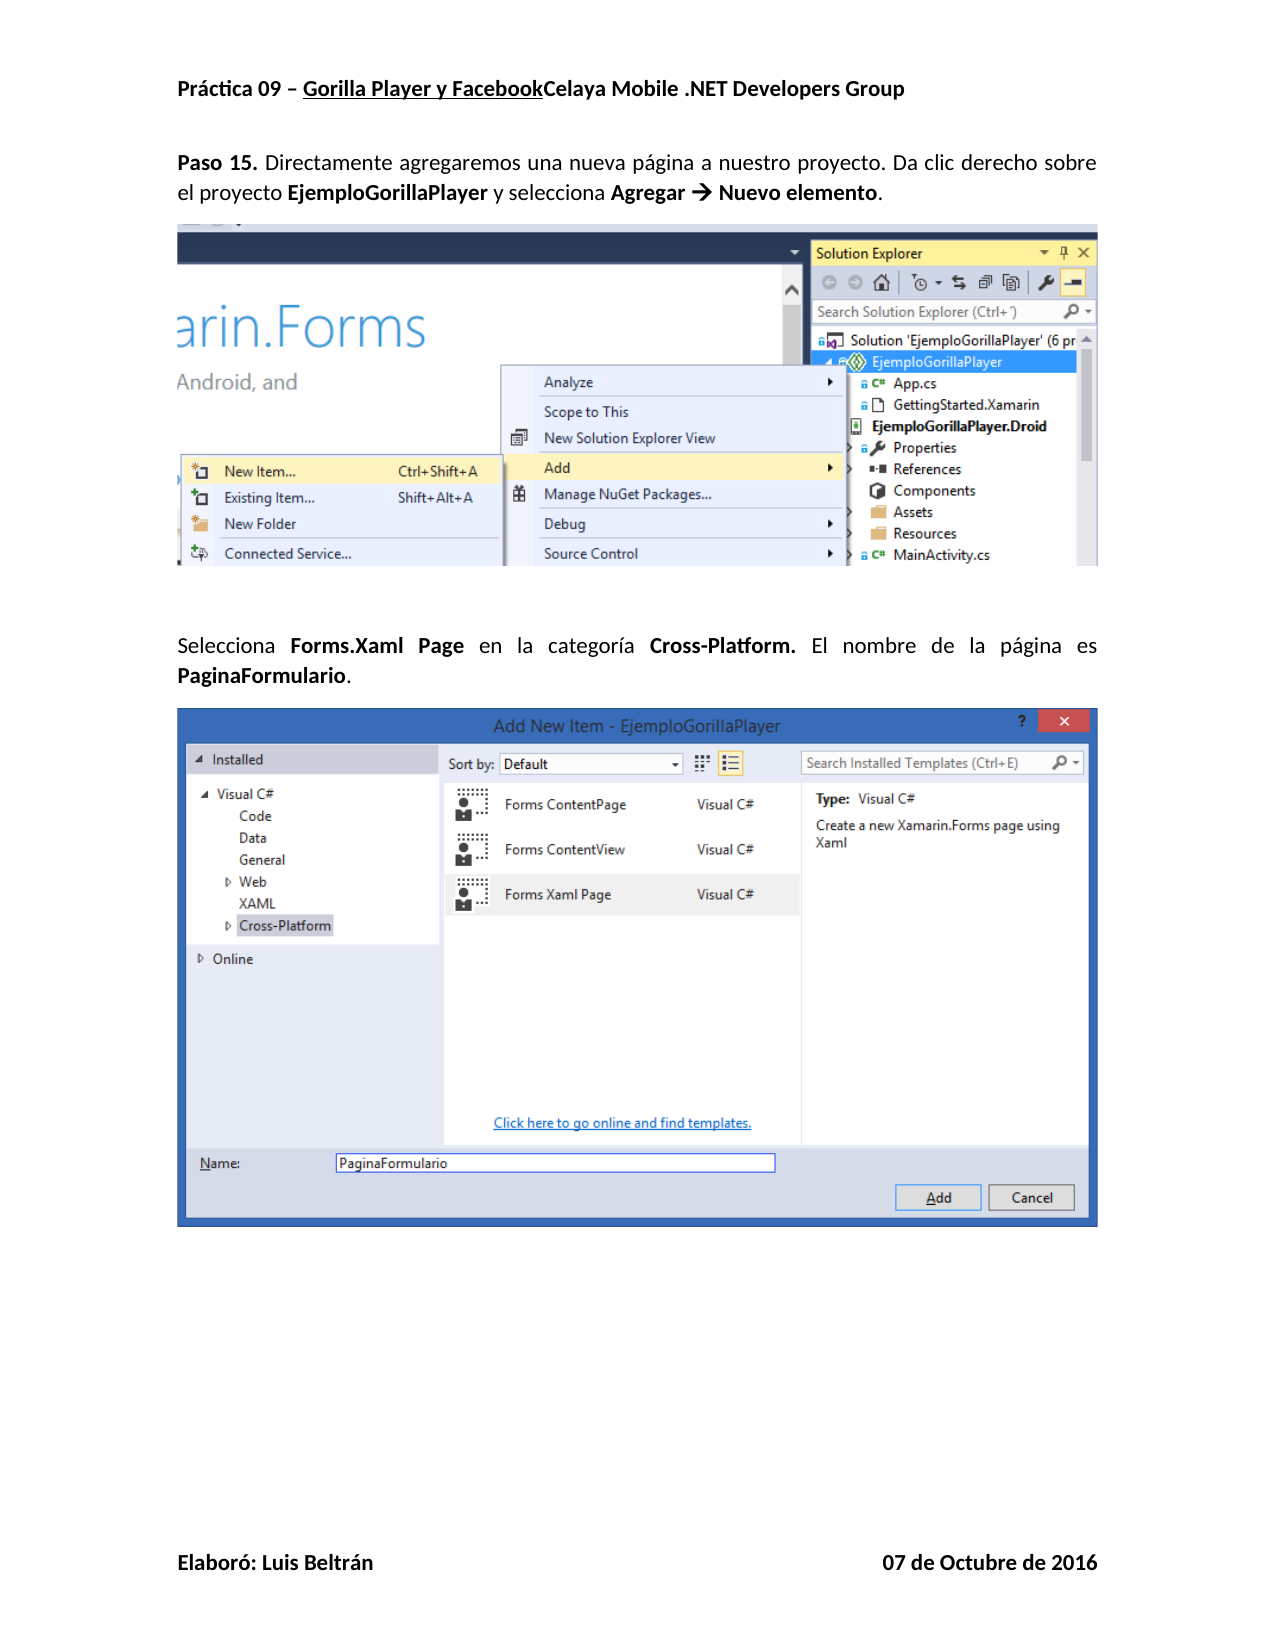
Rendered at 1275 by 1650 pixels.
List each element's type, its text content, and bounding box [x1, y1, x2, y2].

picture [177, 708, 1098, 1227]
picture [177, 224, 1098, 566]
text Paso 15. Directamente agregaremos una nueva página a nuestro proyecto. Da clic derecho sobre el proyecto EjemploGorillaPlayer y selecciona Agregar Nuevo elemento. [177, 148, 1098, 206]
text Selecciona Forms.Xaml Page en la categoría Cross-Platform. El nombre de la página es PaginaFormulario. [177, 631, 1098, 689]
